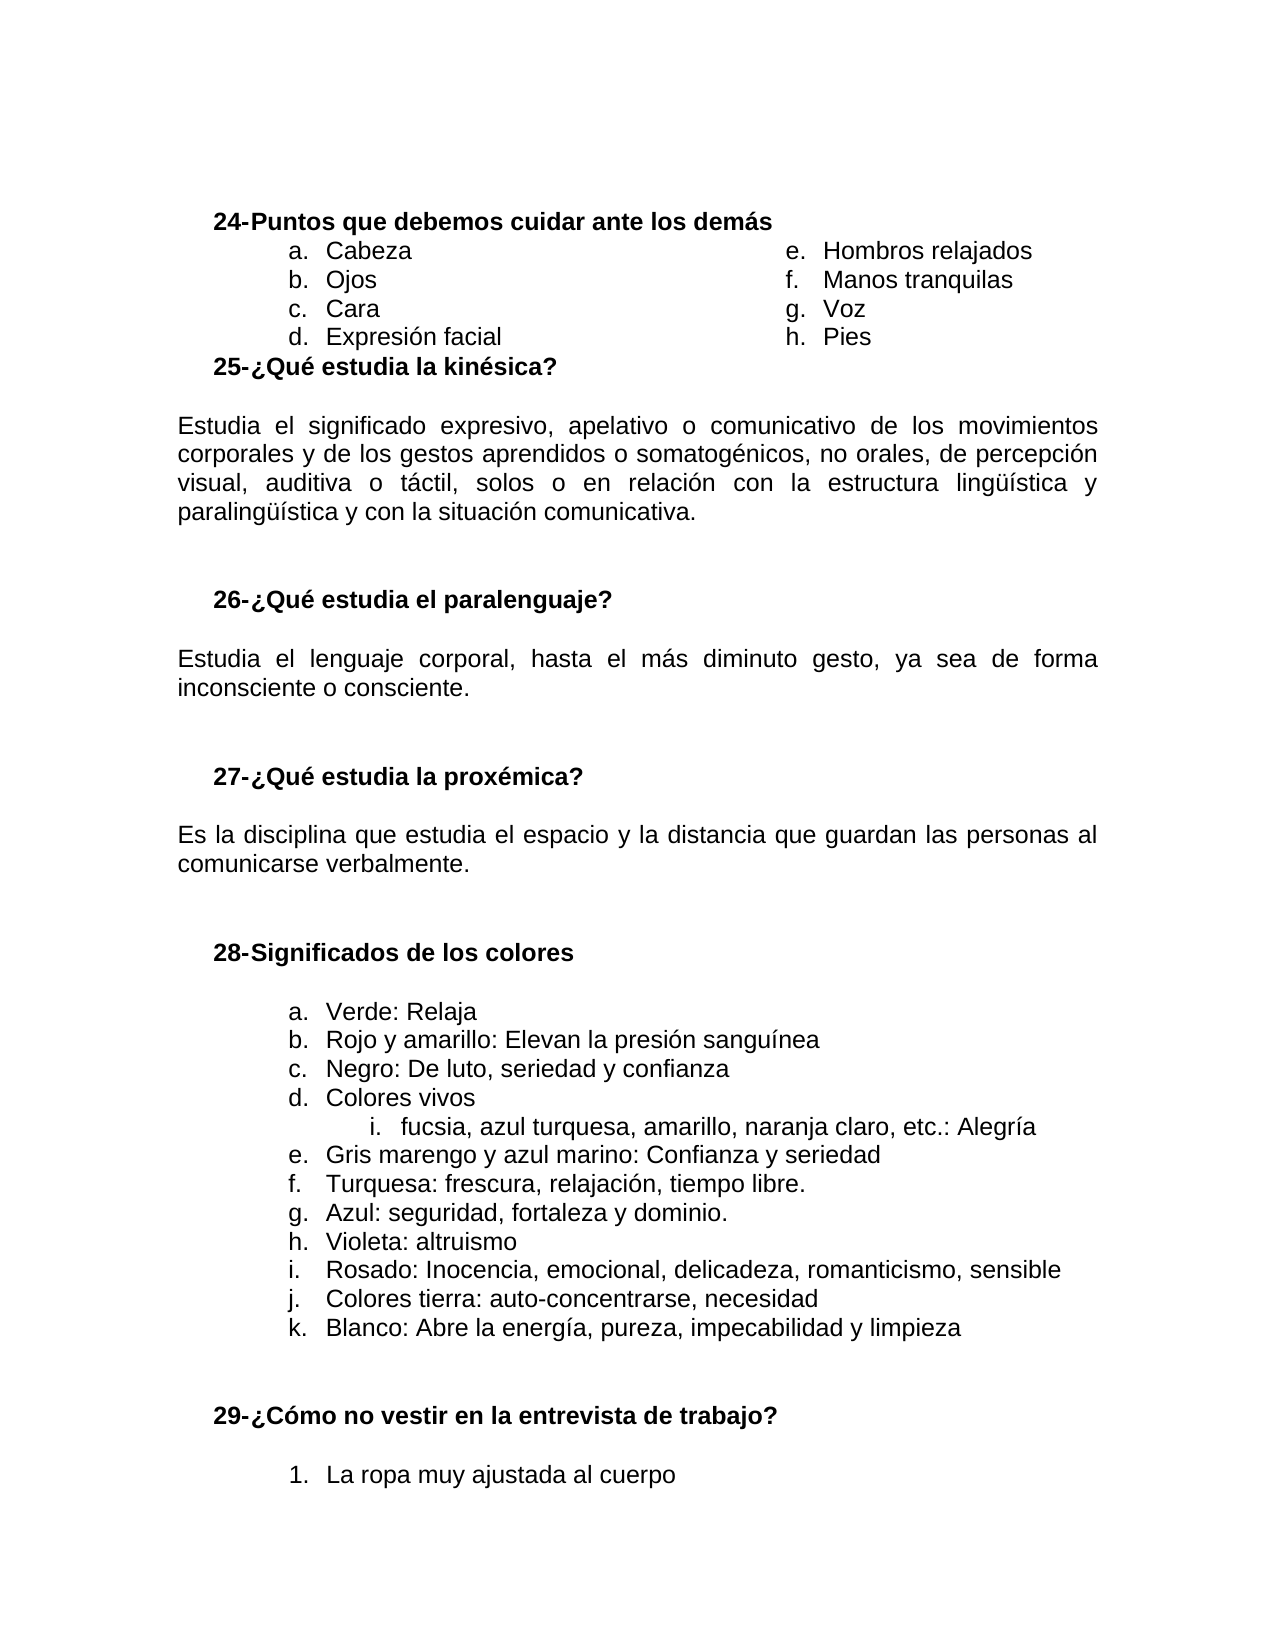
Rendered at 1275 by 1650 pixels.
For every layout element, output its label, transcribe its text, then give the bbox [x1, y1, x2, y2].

list Violeta: altruismo [288, 1227, 1099, 1255]
list Azul: seguridad, fortaleza y dominio. [288, 1198, 1099, 1227]
list Colores vivos [288, 1083, 1099, 1112]
list ¿Qué estudia el paralenguaje? [213, 585, 1099, 614]
text Estudia el lenguaje corporal, hasta el más diminuto gesto, ya sea de forma inconsciente o consciente. [177, 644, 1099, 702]
list Rojo y amarillo: Elevan la presión sanguínea [288, 1025, 1099, 1054]
list Hombros relajados [785, 236, 1099, 265]
list Rosado: Inocencia, emocional, delicadeza, romanticismo, sensible [288, 1255, 1099, 1284]
list Colores tierra: auto-concentrarse, necesidad [288, 1284, 1099, 1313]
text Estudia el significado expresivo, apelativo o comunicativo de los movimientos corporales y de los gestos aprendidos o somatogénicos, no orales, de percepción visual, auditiva o táctil, solos o en relación con la estructura lingüística y paralingüística y con la situación comunicativa. [177, 411, 1099, 526]
list Verde: Relaja [288, 997, 1099, 1025]
list Puntos que debemos cuidar ante los demás [213, 207, 1099, 235]
list Expresión facial [288, 322, 602, 351]
list fucsia, azul turquesa, amarillo, naranja claro, etc.: Alegría [382, 1112, 1099, 1140]
list ¿Qué estudia la proxémica? [213, 762, 1099, 790]
list Blanco: Abre la energía, pureza, impecabilidad y limpieza [288, 1313, 1099, 1342]
list ¿Qué estudia la kinésica? [213, 352, 1099, 381]
list Negro: De luto, seriedad y confianza [288, 1054, 1099, 1083]
list Significados de los colores [213, 938, 1099, 966]
text Es la disciplina que estudia el espacio y la distancia que guardan las personas al comunicarse verbalmente. [177, 821, 1099, 878]
list Ojos [288, 265, 602, 293]
list ¿Cómo no vestir en la entrevista de trabajo? [213, 1401, 1099, 1430]
list Cara [288, 293, 602, 322]
list Gris marengo y azul marino: Confianza y seriedad [288, 1140, 1099, 1169]
list La ropa muy ajustada al cuerpo [288, 1460, 1099, 1489]
list Cabeza [288, 236, 602, 265]
list Manos tranquilas [785, 265, 1099, 293]
list Turquesa: frescura, relajación, tiempo libre. [288, 1169, 1099, 1198]
list Pies [785, 322, 1099, 351]
list Voz [785, 293, 1099, 322]
